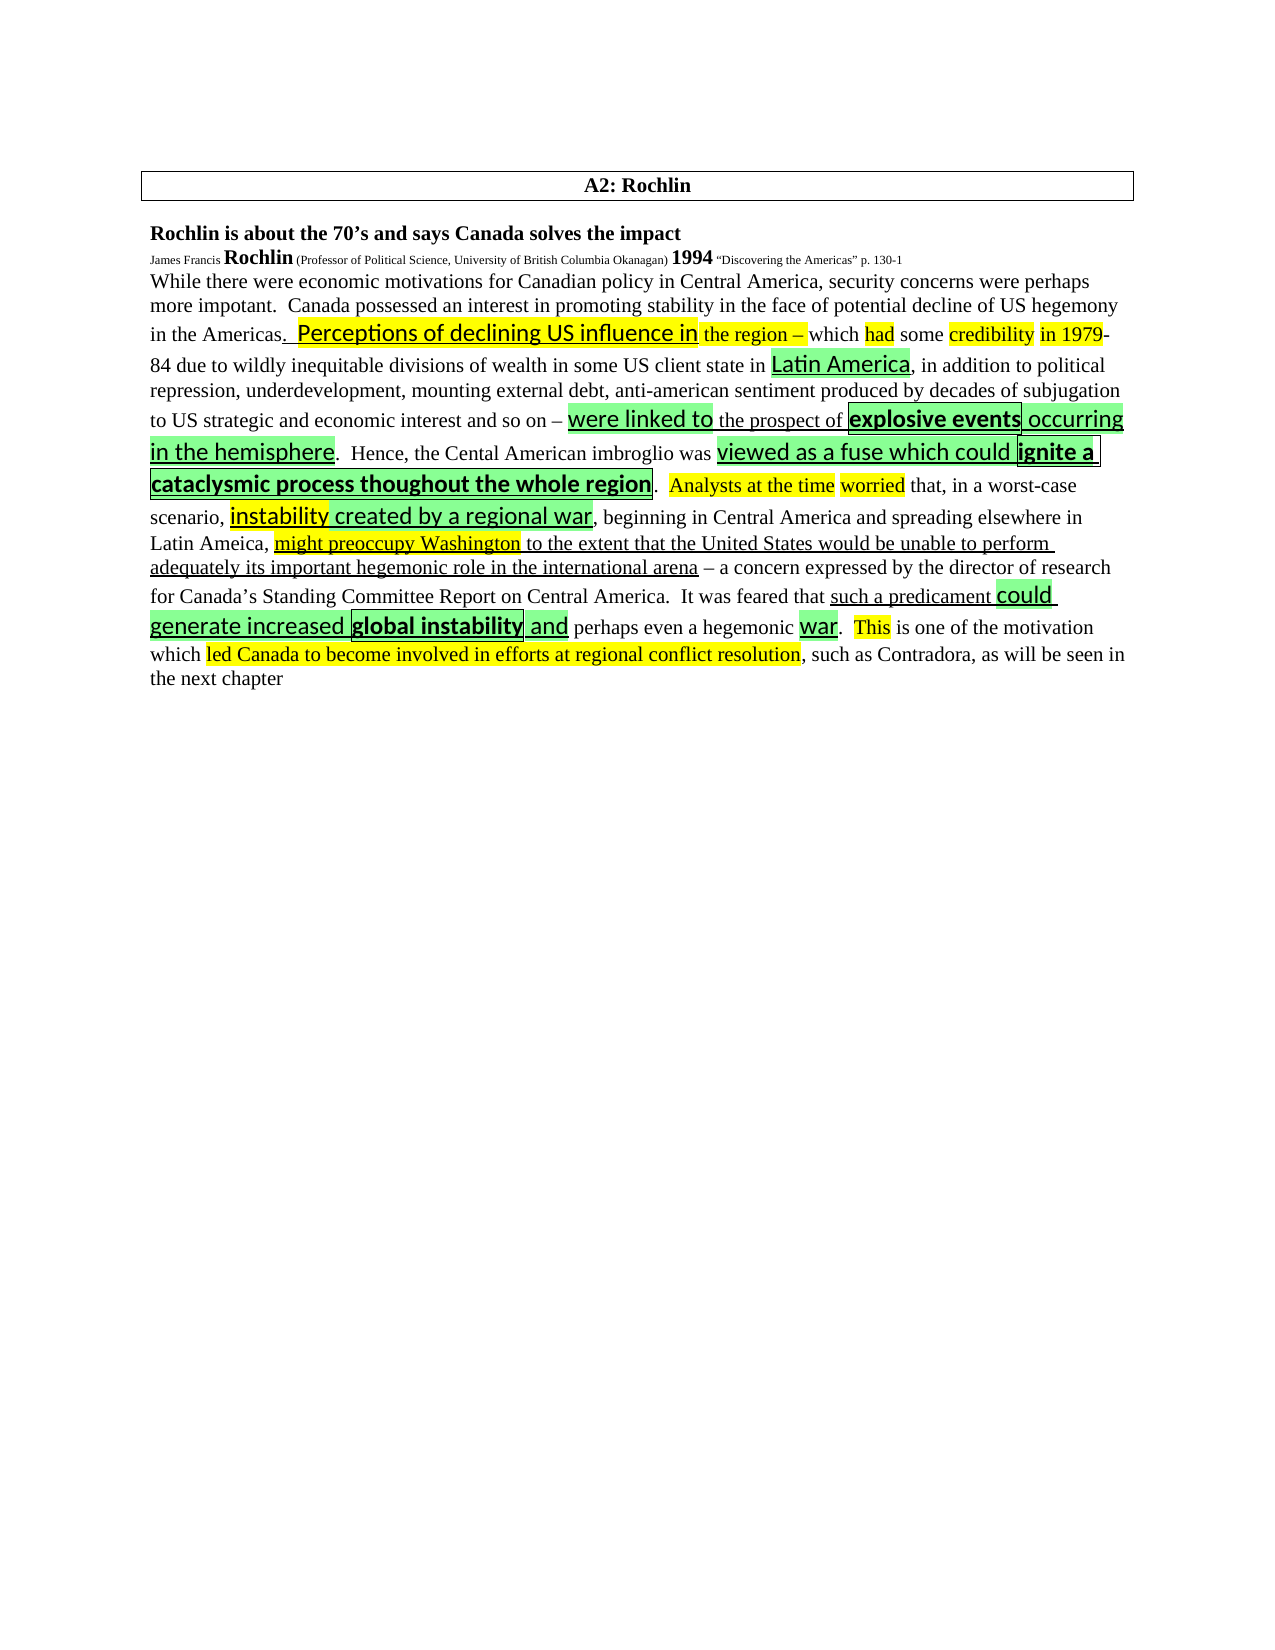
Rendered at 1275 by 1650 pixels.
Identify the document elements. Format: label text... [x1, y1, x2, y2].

subtitle Rochlin is about the 70’s and says Canada solves the impact [150, 221, 1125, 245]
subtitle A2: Rochlin [142, 172, 1133, 200]
text While there were economic motivations for Canadian policy in Central America, security concerns were perhaps more impotant. Canada possessed an interest in promoting stability in the face of potential decline of US hegemony in the Americas. Perceptions of declining US influence in the region – which had some credibility in 1979-84 due to wildly inequitable divisions of wealth in some US client state in Latin America, in addition to political repression, underdevelopment, mounting external debt, anti-american sentiment produced by decades of subjugation to US strategic and economic interest and so on – were linked to the prospect of explosive events occurring in the hemisphere. Hence, the Cental American imbroglio was viewed as a fuse which could ignite a cataclysmic process thoughout the whole region. Analysts at the time worried that, in a worst-case scenario, instability created by a regional war, beginning in Central America and spreading elsewhere in Latin Ameica, might preoccupy Washington to the extent that the United States would be unable to perform adequately its important hegemonic role in the international arena – a concern expressed by the director of research for Canada’s Standing Committee Report on Central America. It was feared that such a predicament could generate increased global instability and perhaps even a hegemonic war. This is one of the motivation which led Canada to become involved in efforts at regional conflict resolution, such as Contradora, as will be seen in the next chapter [150, 269, 1125, 690]
text James Francis Rochlin (Professor of Political Science, University of British Columbia Okanagan) 1994 “Discovering the Americas” p. 130-1 [150, 245, 1125, 269]
